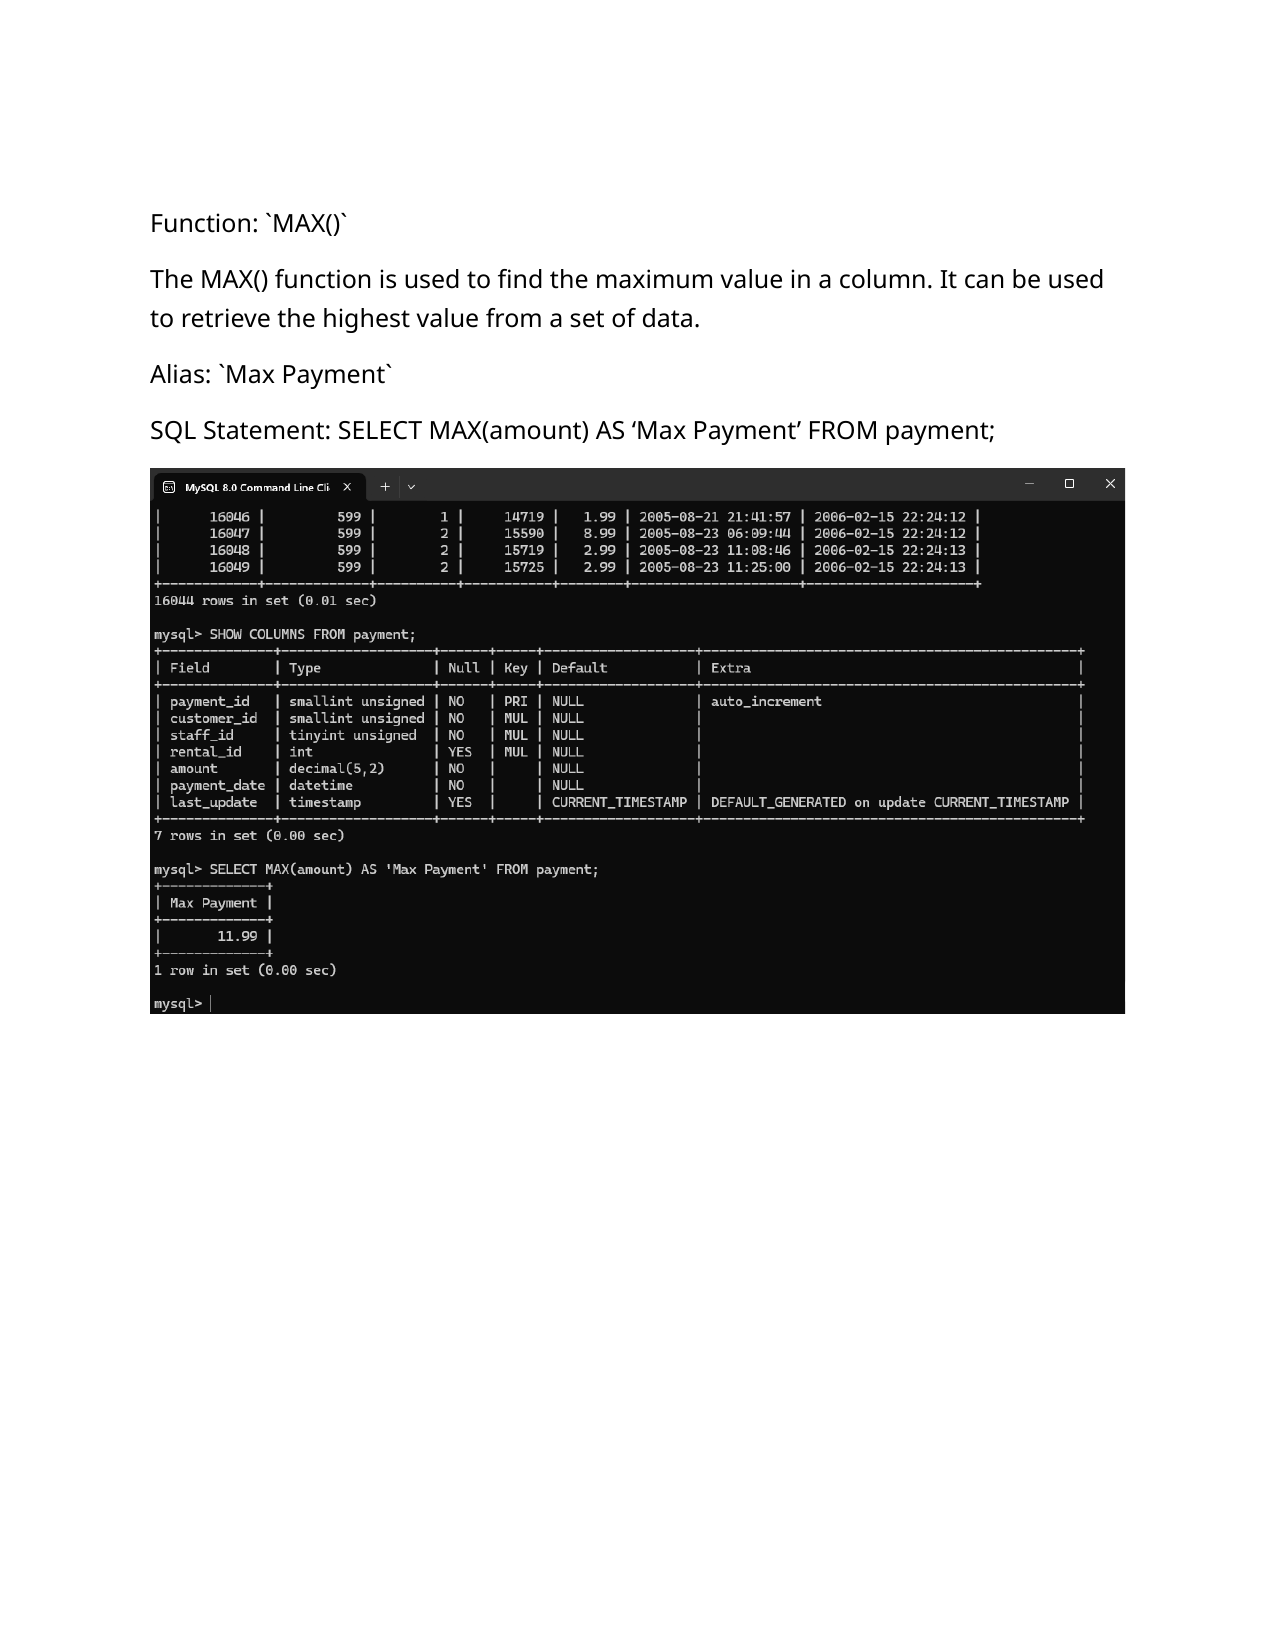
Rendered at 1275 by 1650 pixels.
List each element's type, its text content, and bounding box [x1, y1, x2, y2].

text Function: `MAX()` [150, 206, 1125, 240]
text SQL Statement: SELECT MAX(amount) AS ‘Max Payment’ FROM payment; [150, 412, 1125, 447]
picture [150, 468, 1125, 1014]
text The MAX() function is used to find the maximum value in a column. It can be used to retrieve the highest value from a set of data. [150, 262, 1125, 335]
text Alias: `Max Payment` [150, 357, 1125, 391]
